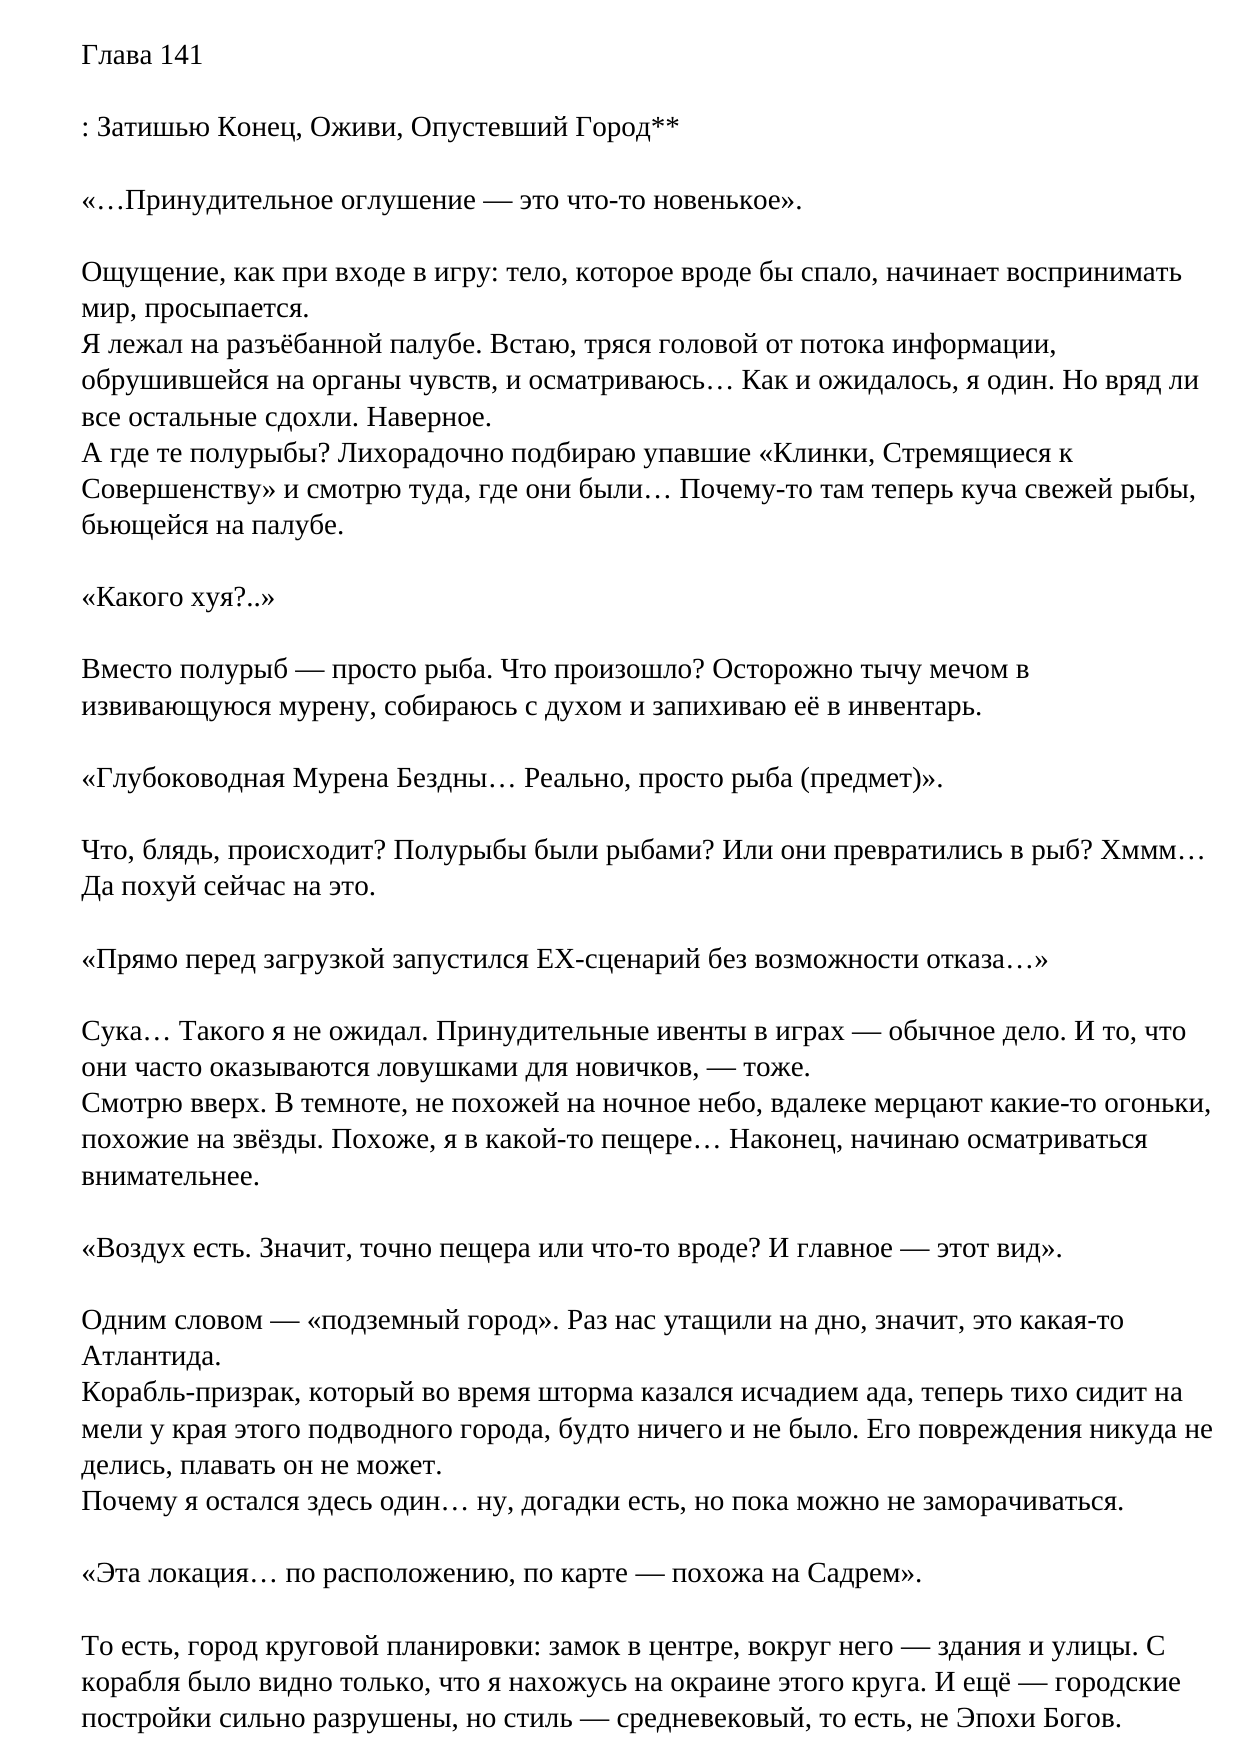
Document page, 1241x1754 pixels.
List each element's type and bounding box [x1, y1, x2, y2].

text [81, 37, 1215, 1733]
